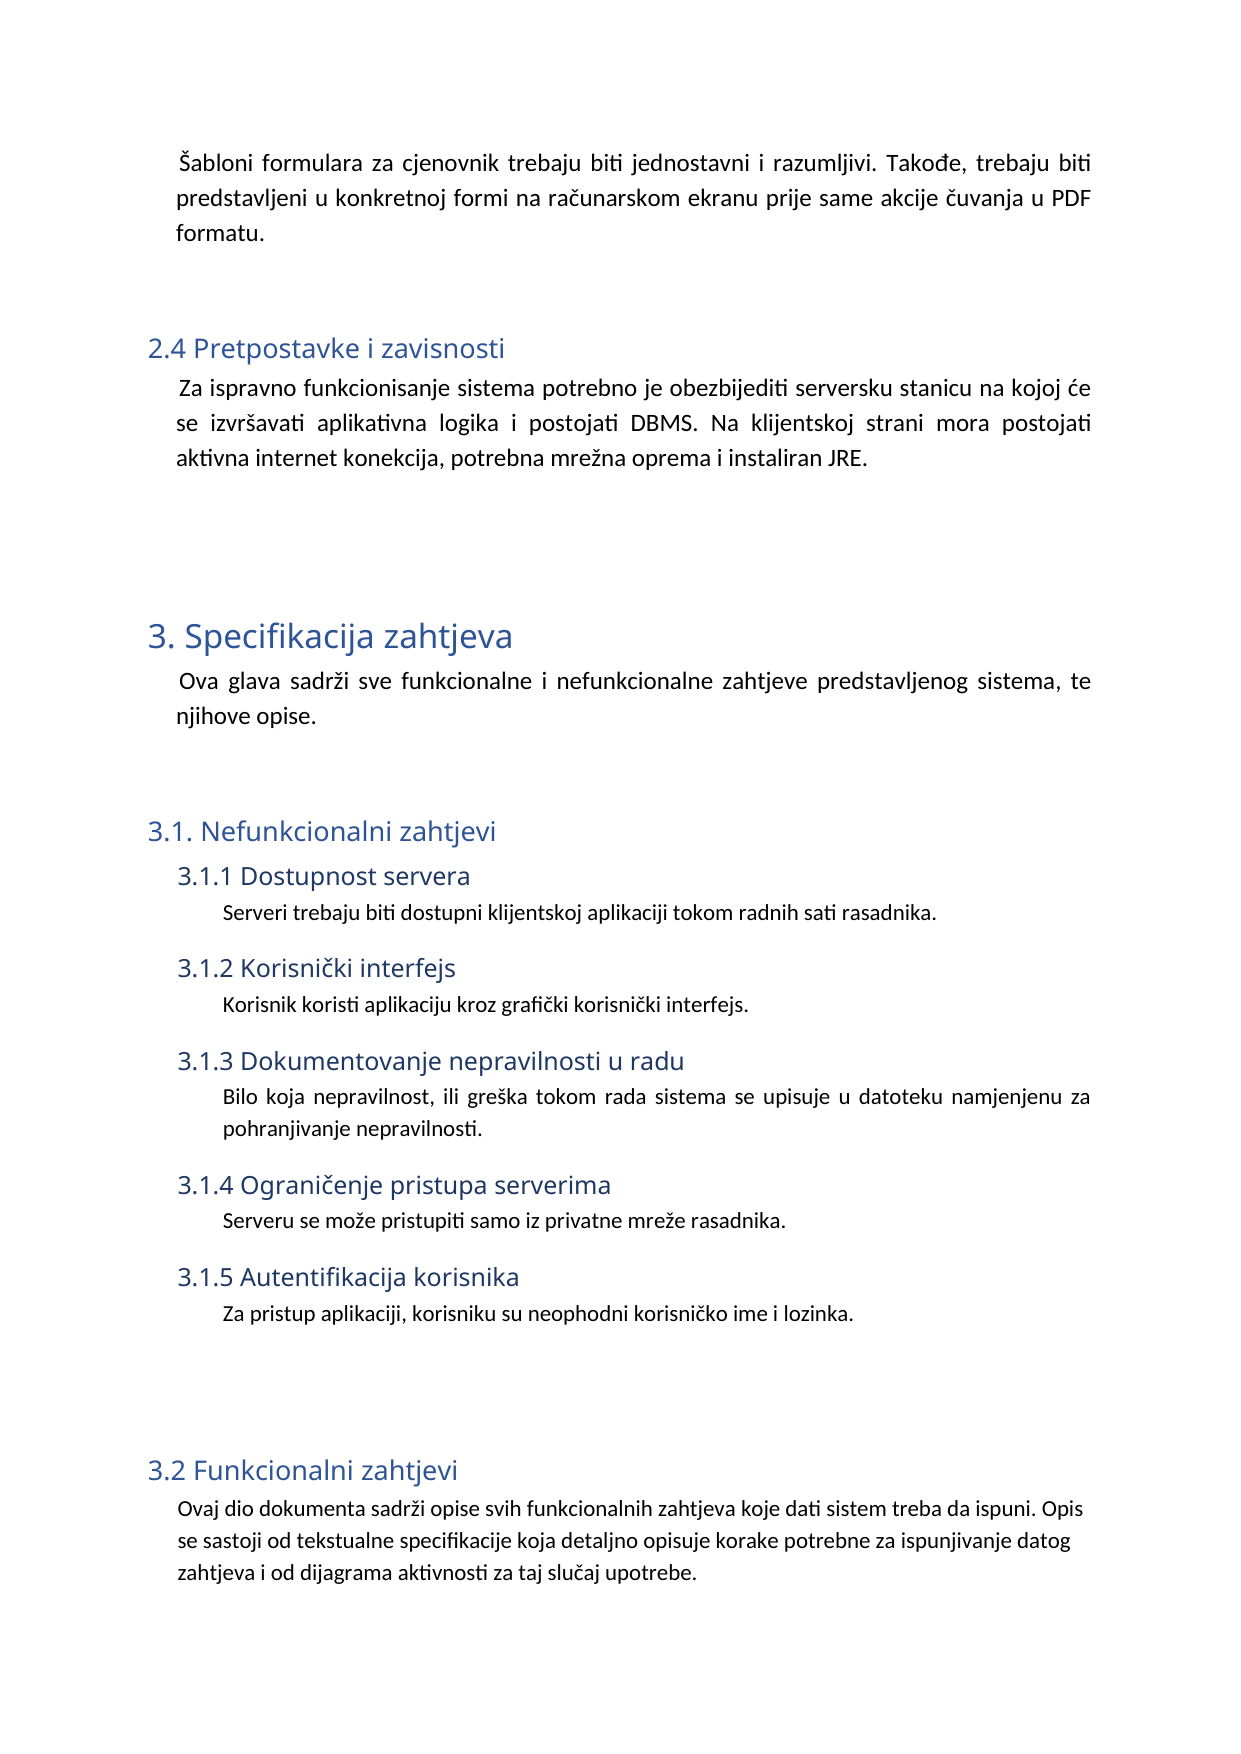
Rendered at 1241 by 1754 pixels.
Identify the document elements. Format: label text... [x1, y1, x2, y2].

text Za ispravno funkcionisanje sistema potrebno je obezbijediti serversku stanicu na kojoj će se izvršavati aplikativna logika i postojati DBMS. Na klijentskoj strani mora postojati aktivna internet konekcija, potrebna mrežna oprema i instaliran JRE. [176, 372, 1093, 472]
subtitle 3.1.1 Dostupnost servera [148, 859, 1093, 893]
text Korisnik koristi aplikaciju kroz grafički korisnički interfejs. [148, 990, 1093, 1018]
text Bilo koja nepravilnost, ili greška tokom rada sistema se upisuje u datoteku namjenjenu za pohranjivanje nepravilnosti. [223, 1082, 1093, 1142]
subtitle 2.4 Pretpostavke i zavisnosti [148, 329, 1093, 366]
text Ova glava sadrži sve funkcionalne i nefunkcionalne zahtjeve predstavljenog sistema, te njihove opise. [176, 666, 1093, 731]
subtitle 3.1.4 Ograničenje pristupa serverima [148, 1167, 1093, 1202]
subtitle 3.2 Funkcionalni zahtjevi [148, 1451, 1093, 1488]
text Serveri trebaju biti dostupni klijentskoj aplikaciji tokom radnih sati rasadnika. [148, 898, 1093, 926]
subtitle 3.1.3 Dokumentovanje nepravilnosti u radu [148, 1043, 1093, 1077]
text Ovaj dio dokumenta sadrži opise svih funkcionalnih zahtjeva koje dati sistem treba da ispuni. Opis se sastoji od tekstualne specifikacije koja detaljno opisuje korake potrebne za ispunjivanje datog zahtjeva i od dijagrama aktivnosti za taj slučaj upotrebe. [177, 1494, 1093, 1586]
text Serveru se može pristupiti samo iz privatne mreže rasadnika. [148, 1207, 1093, 1235]
text Šabloni formulara za cjenovnik trebaju biti jednostavni i razumljivi. Takođe, trebaju biti predstavljeni u konkretnoj formi na računarskom ekranu prije same akcije čuvanja u PDF formatu. [176, 148, 1093, 248]
subtitle 3. Specifikacija zahtjeva [148, 613, 1093, 659]
text Za pristup aplikaciji, korisniku su neophodni korisničko ime i lozinka. [148, 1299, 1093, 1327]
subtitle 3.1. Nefunkcionalni zahtjevi [148, 812, 1093, 849]
subtitle 3.1.2 Korisnički interfejs [148, 951, 1093, 985]
subtitle 3.1.5 Autentifikacija korisnika [148, 1260, 1093, 1294]
